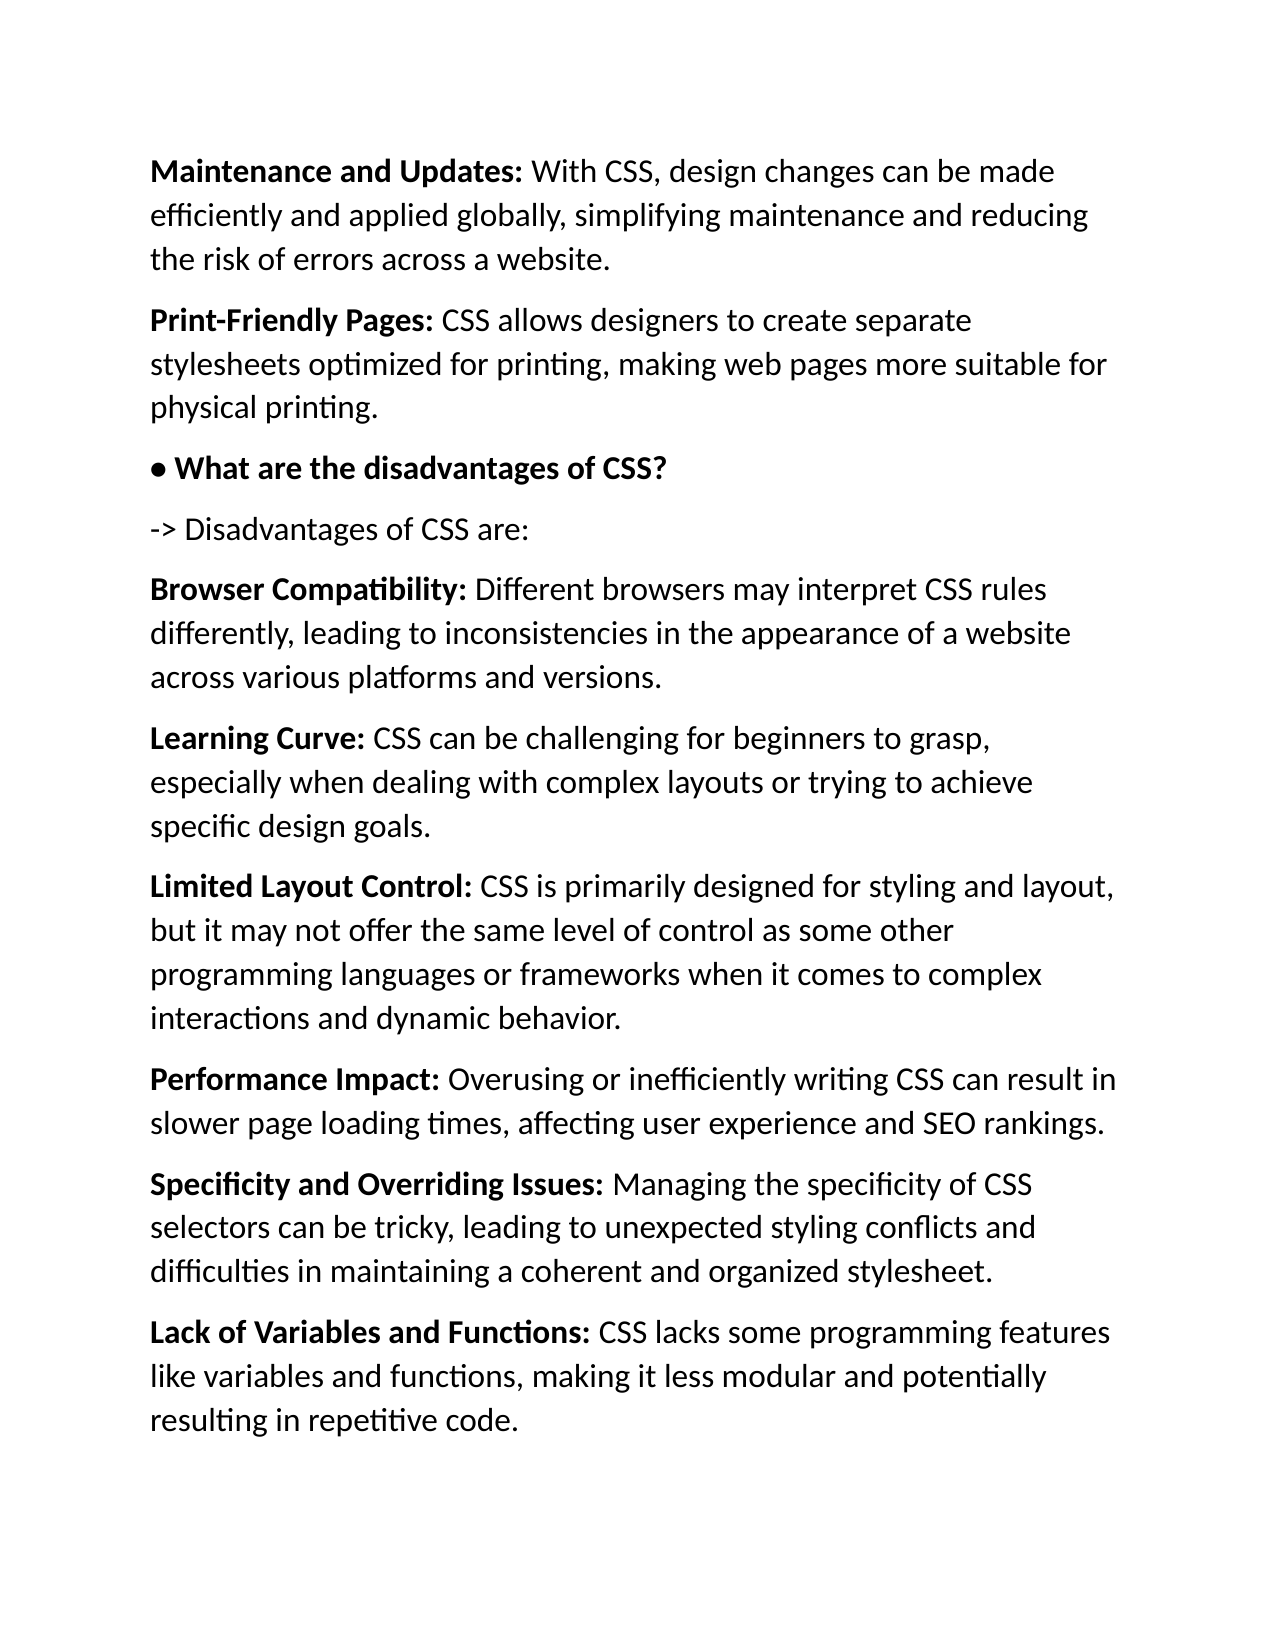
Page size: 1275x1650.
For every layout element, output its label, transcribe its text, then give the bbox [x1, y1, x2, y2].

text Browser Compatibility: Different browsers may interpret CSS rules differently, leading to inconsistencies in the appearance of a website across various platforms and versions. [150, 568, 1125, 697]
text -> Disadvantages of CSS are: [150, 508, 1125, 548]
text • What are the disadvantages of CSS? [150, 447, 1125, 488]
text Specificity and Overriding Issues: Managing the specificity of CSS selectors can be tricky, leading to unexpected styling conflicts and difficulties in maintaining a coherent and organized stylesheet. [150, 1162, 1125, 1291]
text Lack of Variables and Functions: CSS lacks some programming features like variables and functions, making it less modular and potentially resulting in repetitive code. [150, 1311, 1125, 1440]
text Performance Impact: Overusing or inefficiently writing CSS can result in slower page loading times, affecting user experience and SEO rankings. [150, 1058, 1125, 1143]
text Limited Layout Control: CSS is primarily designed for styling and layout, but it may not offer the same level of control as some other programming languages or frameworks when it comes to complex interactions and dynamic behavior. [150, 865, 1125, 1038]
text Maintenance and Updates: With CSS, design changes can be made efficiently and applied globally, simplifying maintenance and reducing the risk of errors across a website. [150, 150, 1125, 279]
text Learning Curve: CSS can be challenging for beginners to grasp, especially when dealing with complex layouts or trying to achieve specific design goals. [150, 717, 1125, 846]
text Print-Friendly Pages: CSS allows designers to create separate stylesheets optimized for printing, making web pages more suitable for physical printing. [150, 298, 1125, 427]
